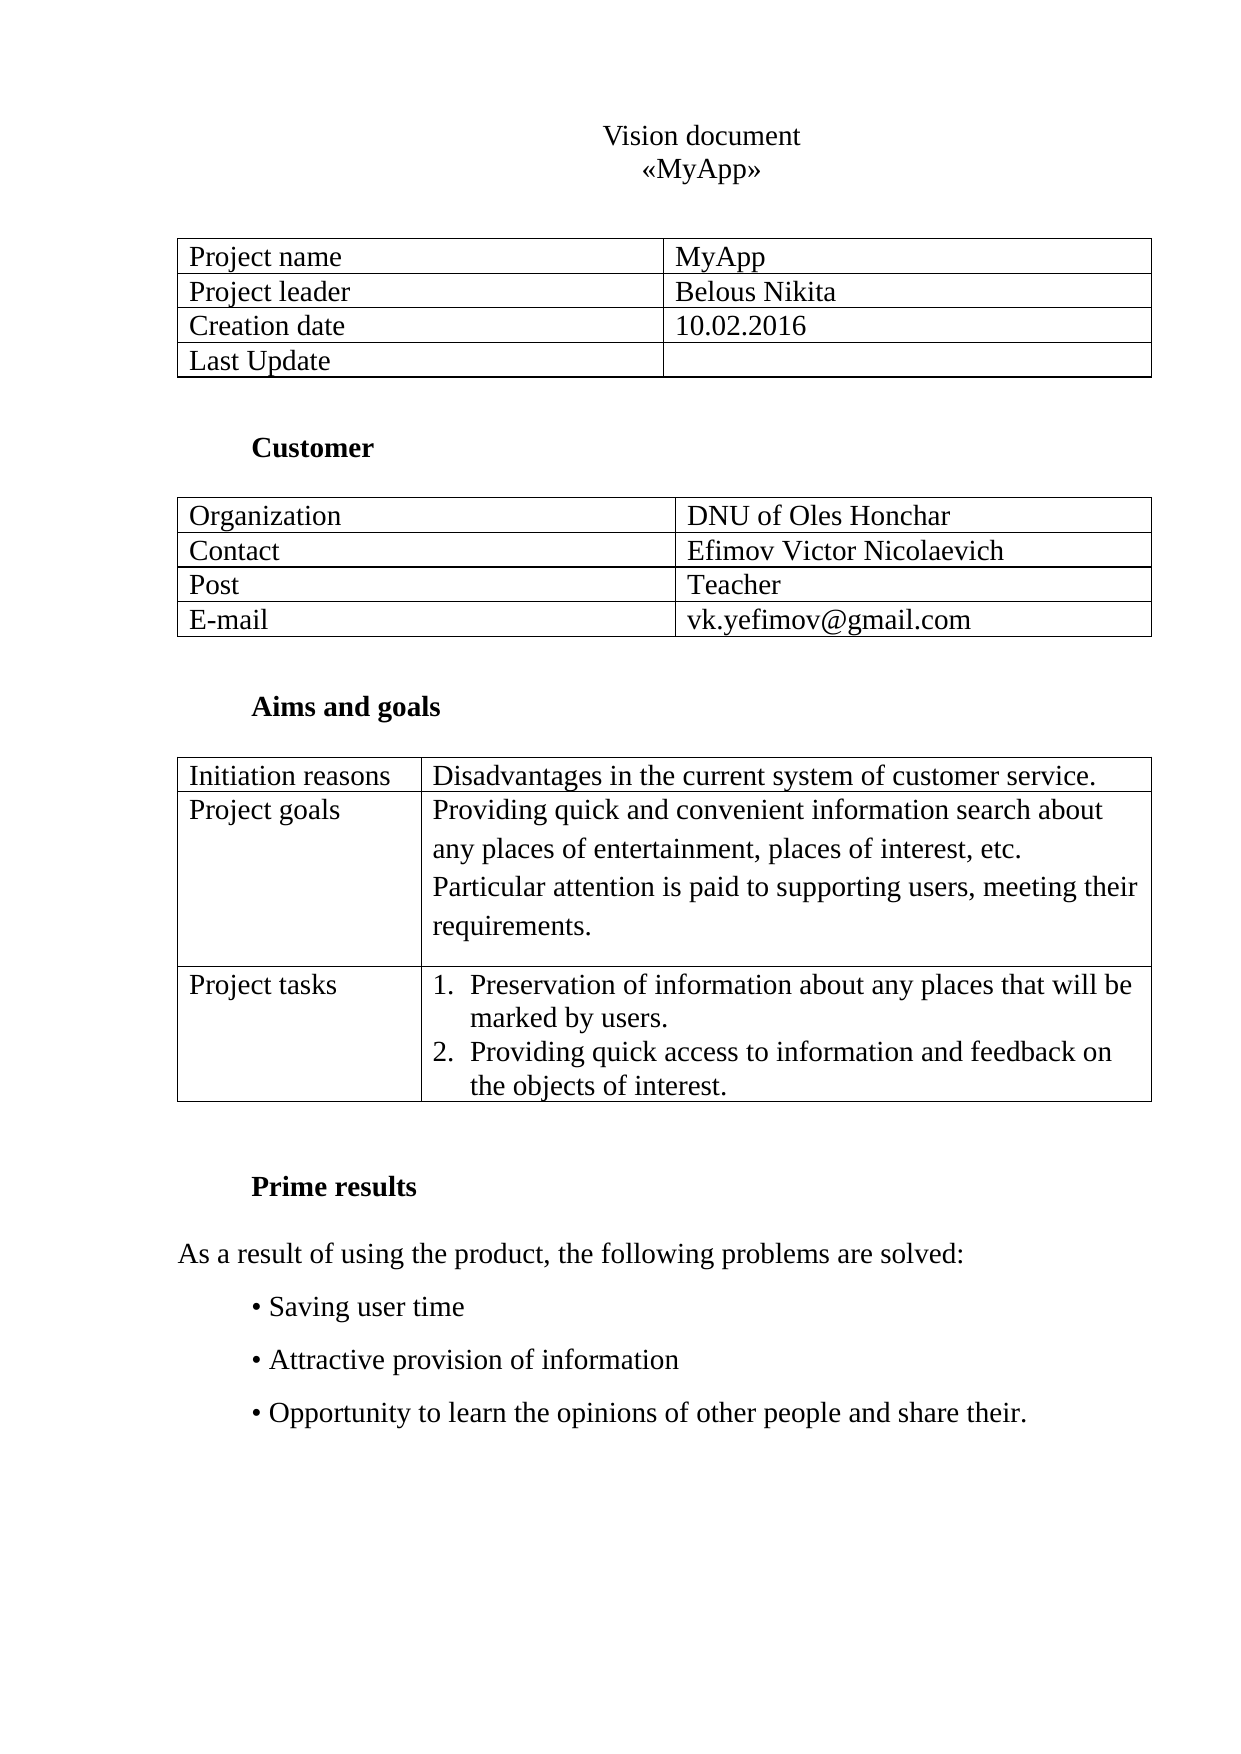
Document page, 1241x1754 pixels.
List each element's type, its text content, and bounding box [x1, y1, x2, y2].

table_cell Providing quick and convenient information search about any places of entertainment, places of interest, etc. Particular attention is paid to supporting users, meeting their requirements. [422, 792, 1151, 966]
text Prime results [177, 1169, 1152, 1203]
text • Opportunity to learn the opinions of other people and share their. [251, 1395, 1152, 1428]
table_cell [664, 343, 1151, 376]
table_cell Belous Nikita [664, 274, 1151, 307]
table_cell Teacher [676, 568, 1151, 601]
text «MyApp» [177, 152, 1152, 185]
table_cell Last Update [178, 343, 663, 376]
table_header Project name [178, 239, 663, 273]
table_cell vk.yefimov@gmail.com [676, 602, 1151, 636]
table_header Organization [178, 498, 675, 532]
table_cell Efimov Victor Nicolaevich [676, 533, 1151, 566]
table_cell Contact [178, 533, 675, 566]
table_cell Project leader [178, 274, 663, 307]
table_header Initiation reasons [178, 758, 421, 791]
table_header MyApp [664, 239, 1151, 273]
text Customer [177, 430, 1152, 464]
table_header DNU of Oles Honchar [676, 498, 1151, 532]
table_cell E-mail [178, 602, 675, 636]
table_cell Project tasks [178, 967, 421, 1101]
table_header Disadvantages in the current system of customer service. [422, 758, 1151, 791]
text Vision document [177, 118, 1152, 152]
table_cell Creation date [178, 308, 663, 342]
table_cell Post [178, 568, 675, 601]
text • Attractive provision of information [251, 1342, 1152, 1376]
table_cell 10.02.2016 [664, 308, 1151, 342]
table_cell Project goals [178, 792, 421, 966]
text Aims and goals [177, 689, 1152, 723]
text • Saving user time [251, 1289, 1152, 1323]
text As a result of using the product, the following problems are solved: [177, 1236, 1152, 1270]
table_cell Preservation of information about any places that will be marked by users. Providing quick access to information and feedback on the objects of interest. [422, 967, 1151, 1101]
